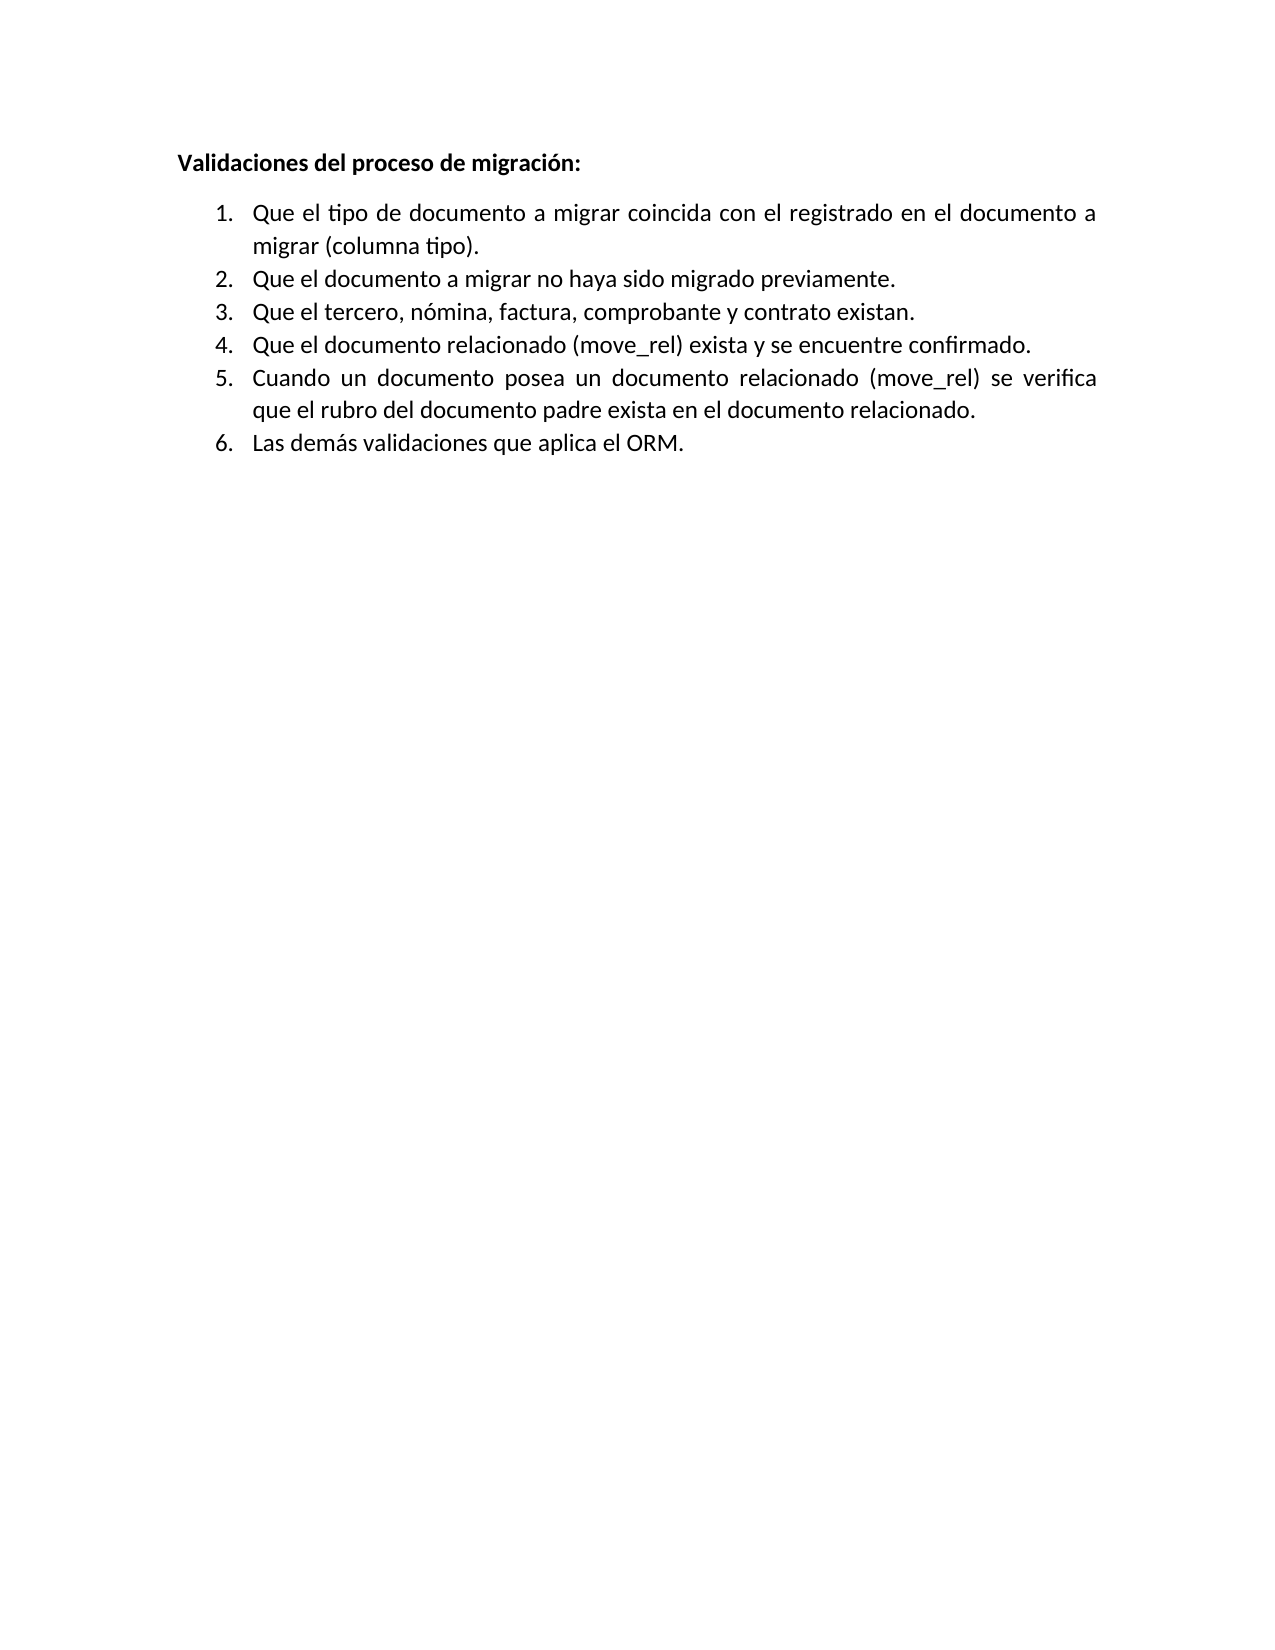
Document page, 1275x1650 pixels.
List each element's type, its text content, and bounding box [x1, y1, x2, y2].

text Validaciones del proceso de migración: [177, 148, 1098, 178]
list Que el tipo de documento a migrar coincida con el registrado en el documento a migrar (columna tipo). [215, 197, 1098, 261]
list Que el documento relacionado (move_rel) exista y se encuentre confirmado. [215, 329, 1098, 359]
list Las demás validaciones que aplica el ORM. [215, 428, 1098, 458]
list Que el tercero, nómina, factura, comprobante y contrato existan. [215, 296, 1098, 326]
list Que el documento a migrar no haya sido migrado previamente. [215, 263, 1098, 293]
list Cuando un documento posea un documento relacionado (move_rel) se verifica que el rubro del documento padre exista en el documento relacionado. [215, 362, 1098, 425]
